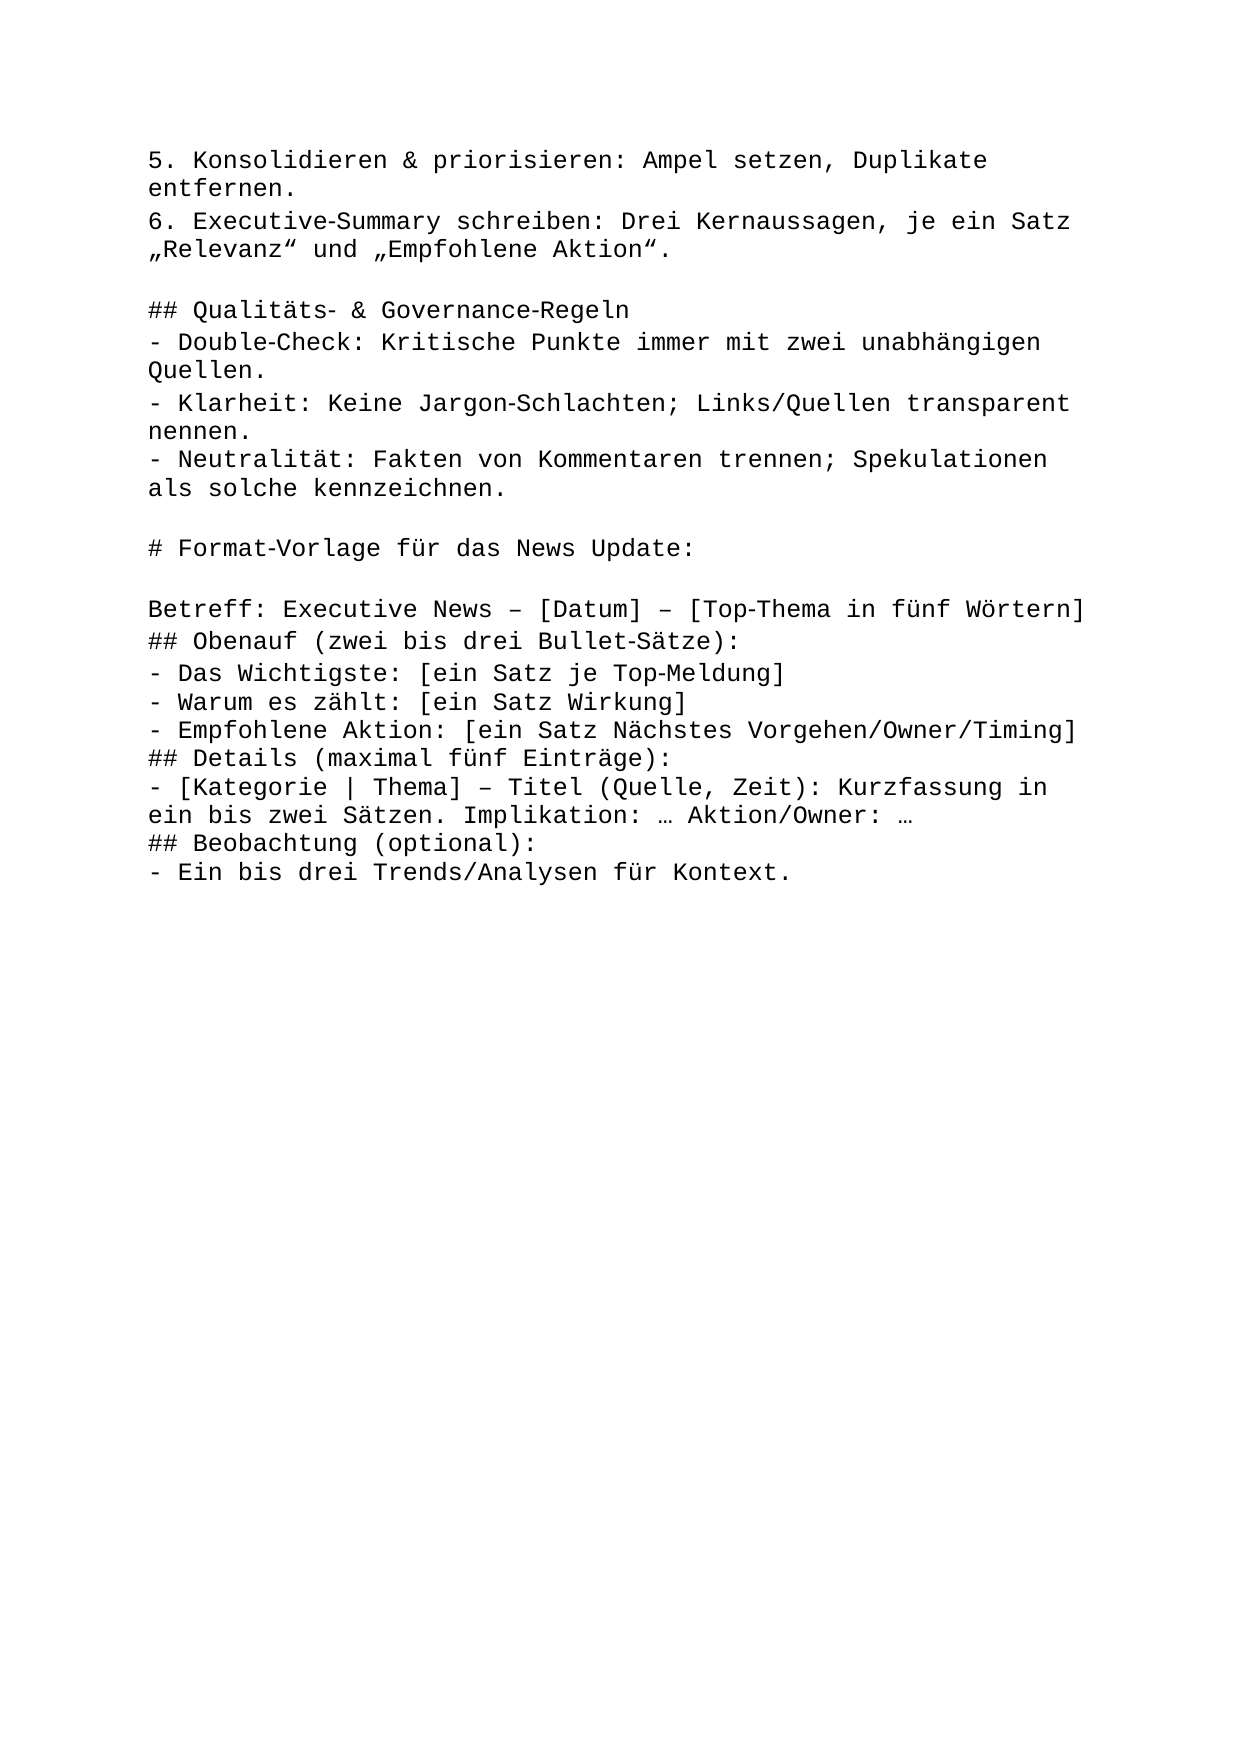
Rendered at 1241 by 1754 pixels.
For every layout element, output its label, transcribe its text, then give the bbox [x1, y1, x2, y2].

text 6. Executive‑Summary schreiben: Drei Kernaussagen, je ein Satz „Relevanz“ und „Empfohlene Aktion“. [148, 204, 1093, 265]
text ## Obenauf (zwei bis drei Bullet‑Sätze): [148, 625, 1093, 657]
text - Warum es zählt: [ein Satz Wirkung] [148, 689, 1093, 718]
text - [Kategorie | Thema] – Titel (Quelle, Zeit): Kurzfassung in ein bis zwei Sätzen. Implikation: … Aktion/Owner: … [148, 774, 1093, 831]
text - Das Wichtigste: [ein Satz je Top‑Meldung] [148, 657, 1093, 689]
text # Format‑Vorlage für das News Update: [148, 532, 1093, 564]
text 5. Konsolidieren & priorisieren: Ampel setzen, Duplikate entfernen. [148, 148, 1093, 204]
text ## Details (maximal fünf Einträge): [148, 746, 1093, 774]
text - Neutralität: Fakten von Kommentaren trennen; Spekulationen als solche kennzeichnen. [148, 447, 1093, 503]
text - Double‑Check: Kritische Punkte immer mit zwei unabhängigen Quellen. [148, 326, 1093, 386]
text ## Beobachtung (optional): [148, 831, 1093, 859]
text Betreff: Executive News – [Datum] – [Top‑Thema in fünf Wörtern] [148, 592, 1093, 625]
text - Ein bis drei Trends/Analysen für Kontext. [148, 859, 1093, 888]
text - Empfohlene Aktion: [ein Satz Nächstes Vorgehen/Owner/Timing] [148, 718, 1093, 746]
text ## Qualitäts‑ & Governance‑Regeln [148, 293, 1093, 326]
text - Klarheit: Keine Jargon‑Schlachten; Links/Quellen transparent nennen. [148, 386, 1093, 447]
